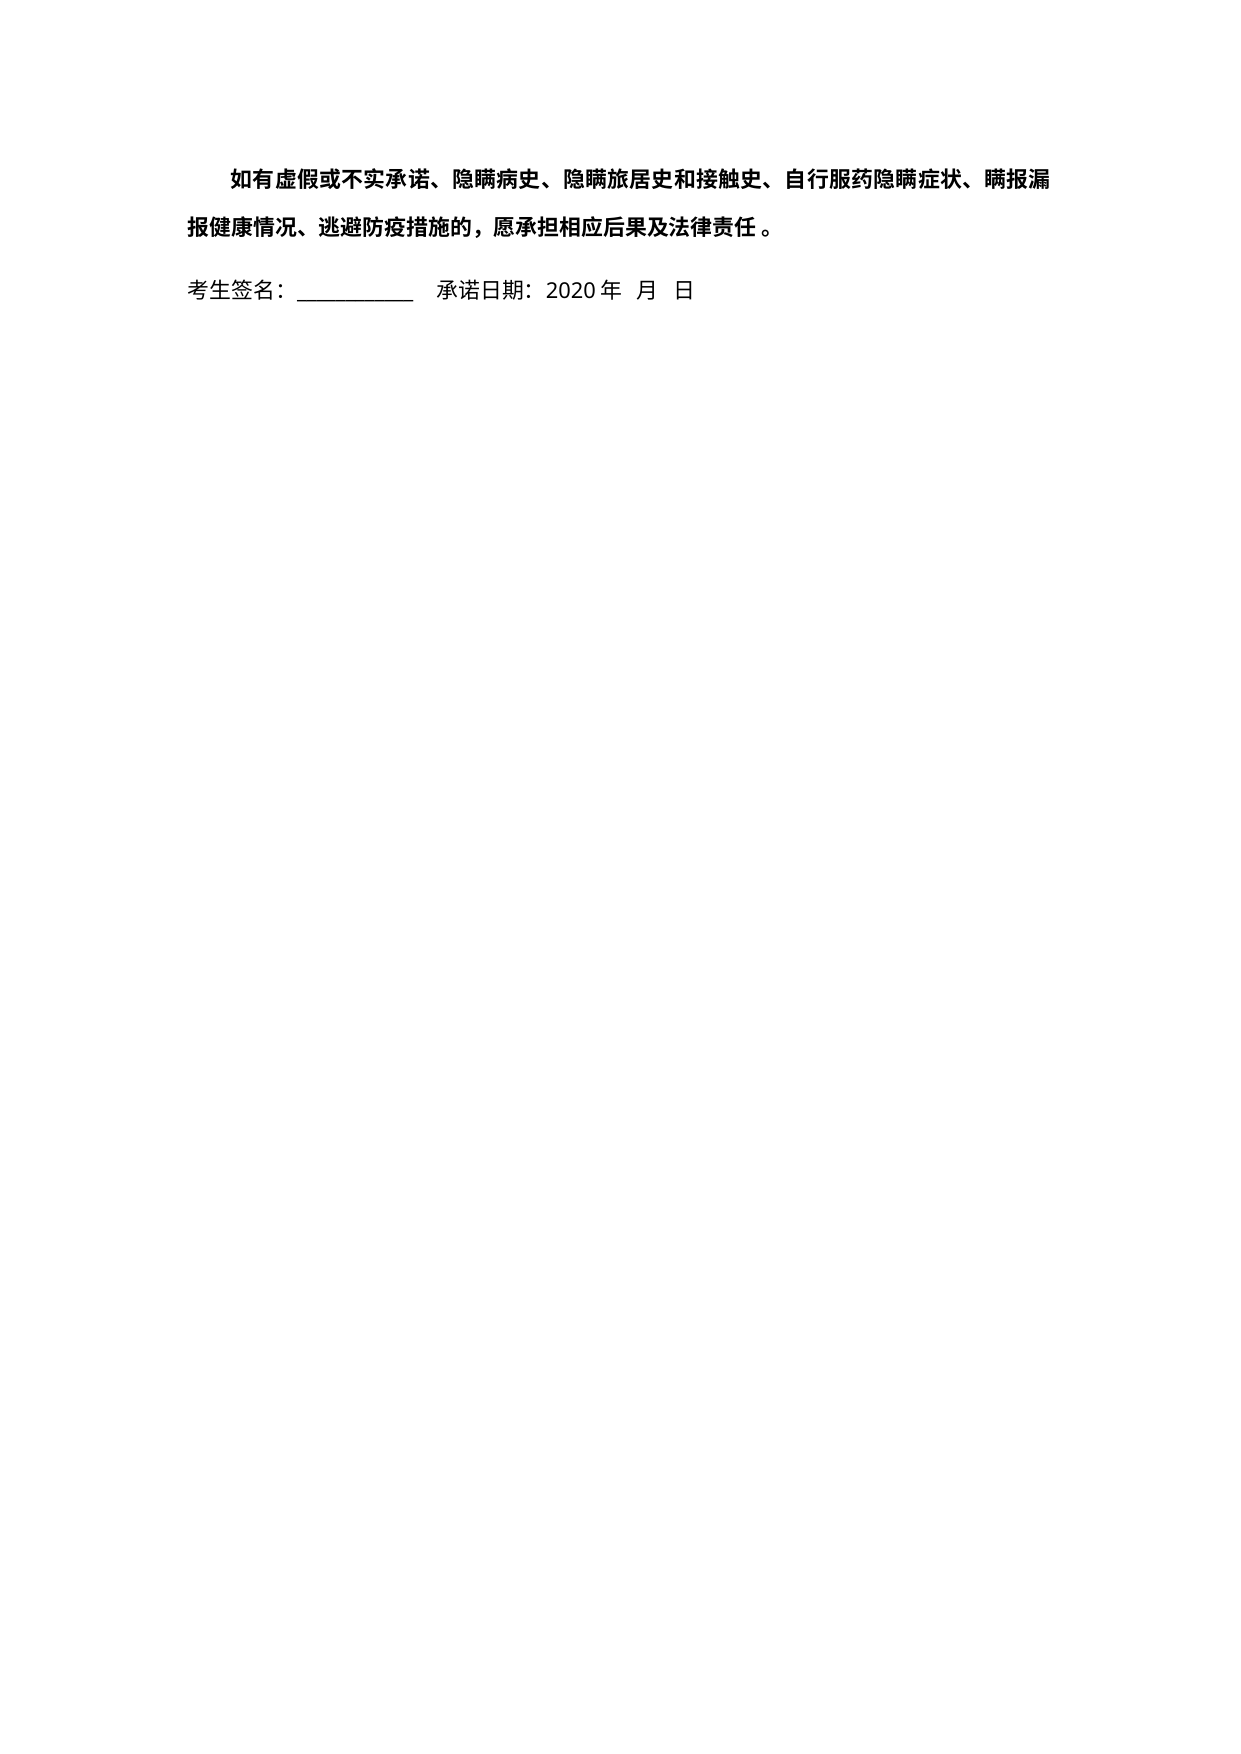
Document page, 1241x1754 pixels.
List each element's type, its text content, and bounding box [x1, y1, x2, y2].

text 考生签名：____________ 承诺日期：2020年 月 日 [187, 273, 1053, 305]
list 如有虚假或不实承诺、隐瞒病史、隐瞒旅居史和接触史、自行服药隐瞒症状、瞒报漏报健康情况、逃避防疫措施的，愿承担相应后果及法律责任 。 [187, 162, 1053, 241]
